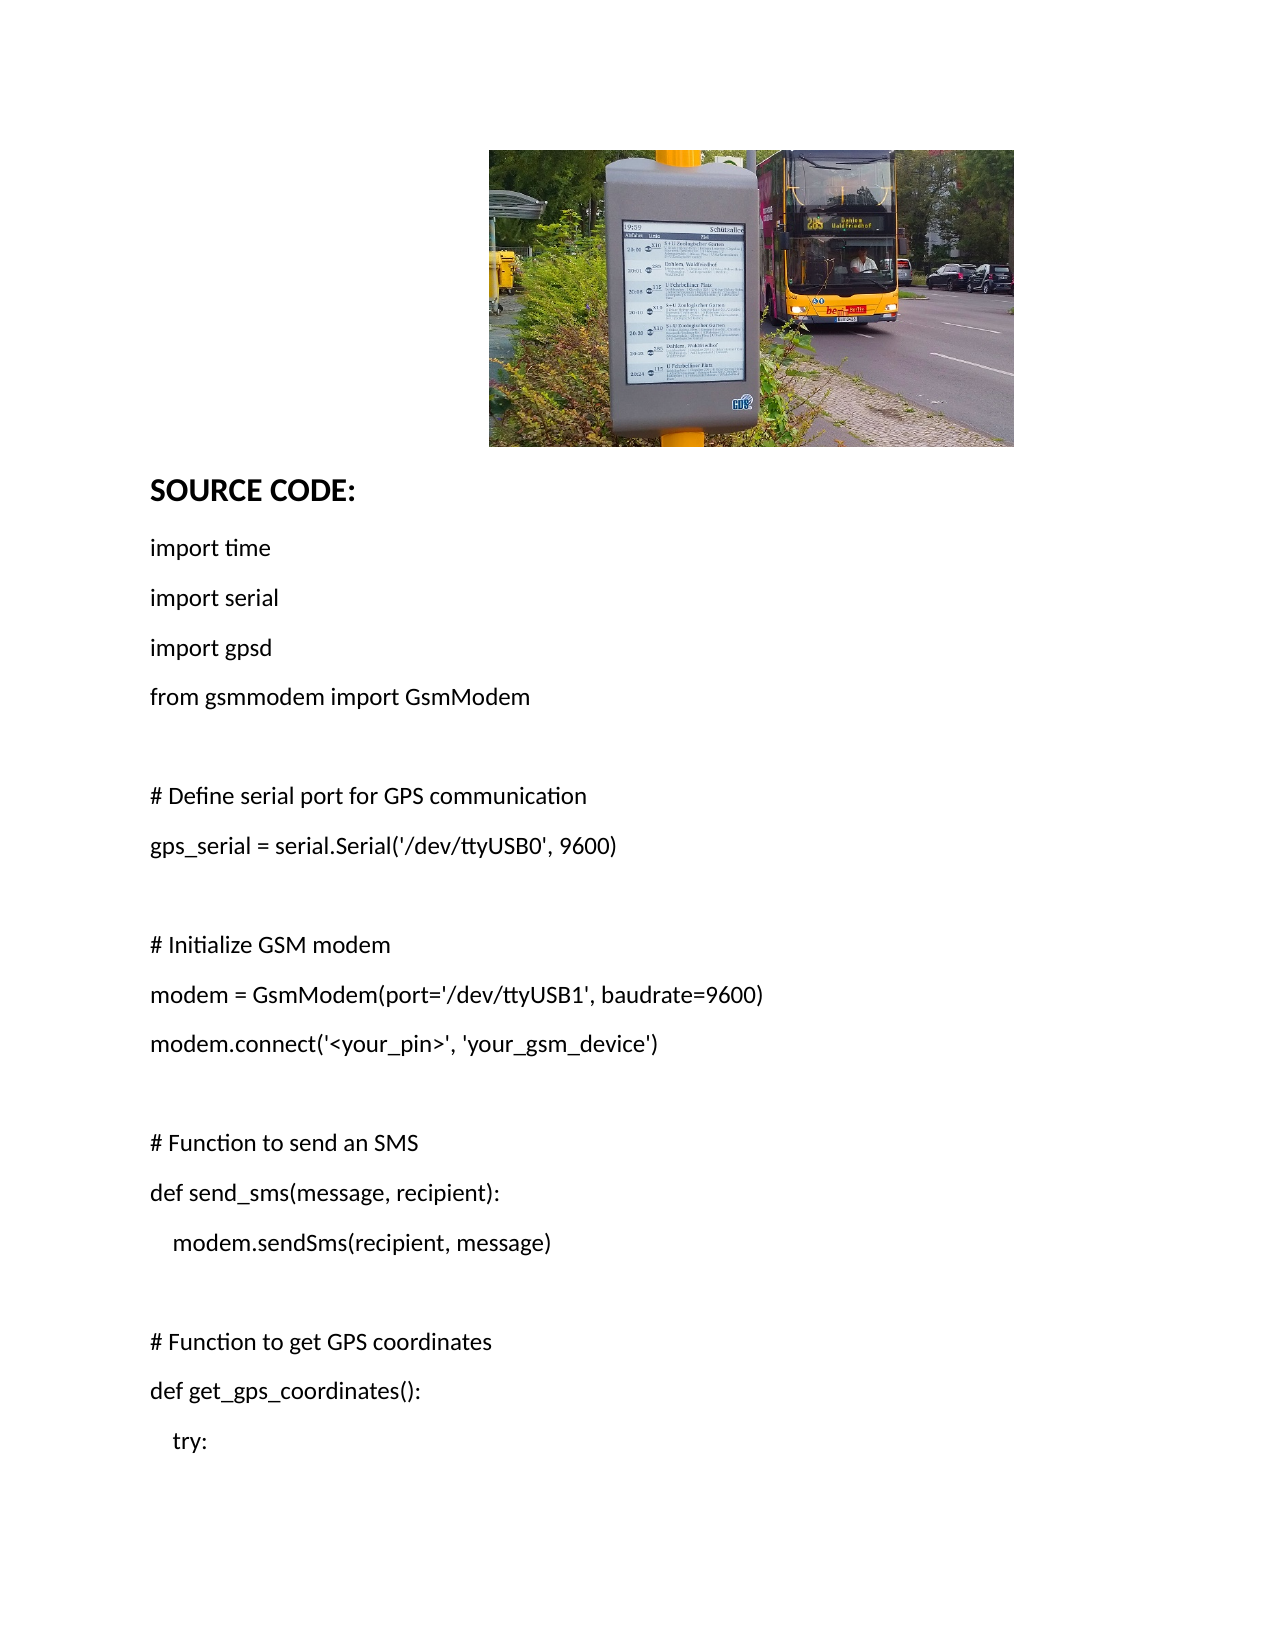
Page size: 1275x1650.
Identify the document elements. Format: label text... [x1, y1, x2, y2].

text modem = GsmModem(port='/dev/ttyUSB1', baudrate=9600) [150, 979, 1125, 1009]
text def get_gps_coordinates(): [150, 1375, 1125, 1406]
text try: [150, 1425, 1125, 1456]
text # Define serial port for GPS communication [150, 780, 1125, 811]
text import serial [150, 582, 1125, 613]
text modem.sendSms(recipient, message) [150, 1227, 1125, 1257]
text modem.connect('<your_pin>', 'your_gsm_device') [150, 1028, 1125, 1059]
text from gsmmodem import GsmModem [150, 681, 1125, 712]
text # Function to send an SMS [150, 1127, 1125, 1158]
picture [489, 150, 1014, 447]
text # Function to get GPS coordinates [150, 1326, 1125, 1356]
text gps_serial = serial.Serial('/dev/ttyUSB0', 9600) [150, 830, 1125, 861]
text # Initialize GSM modem [150, 929, 1125, 960]
text import gpsd [150, 632, 1125, 662]
text def send_sms(message, recipient): [150, 1177, 1125, 1208]
text import time [150, 532, 1125, 563]
text SOURCE CODE: [150, 469, 1125, 510]
